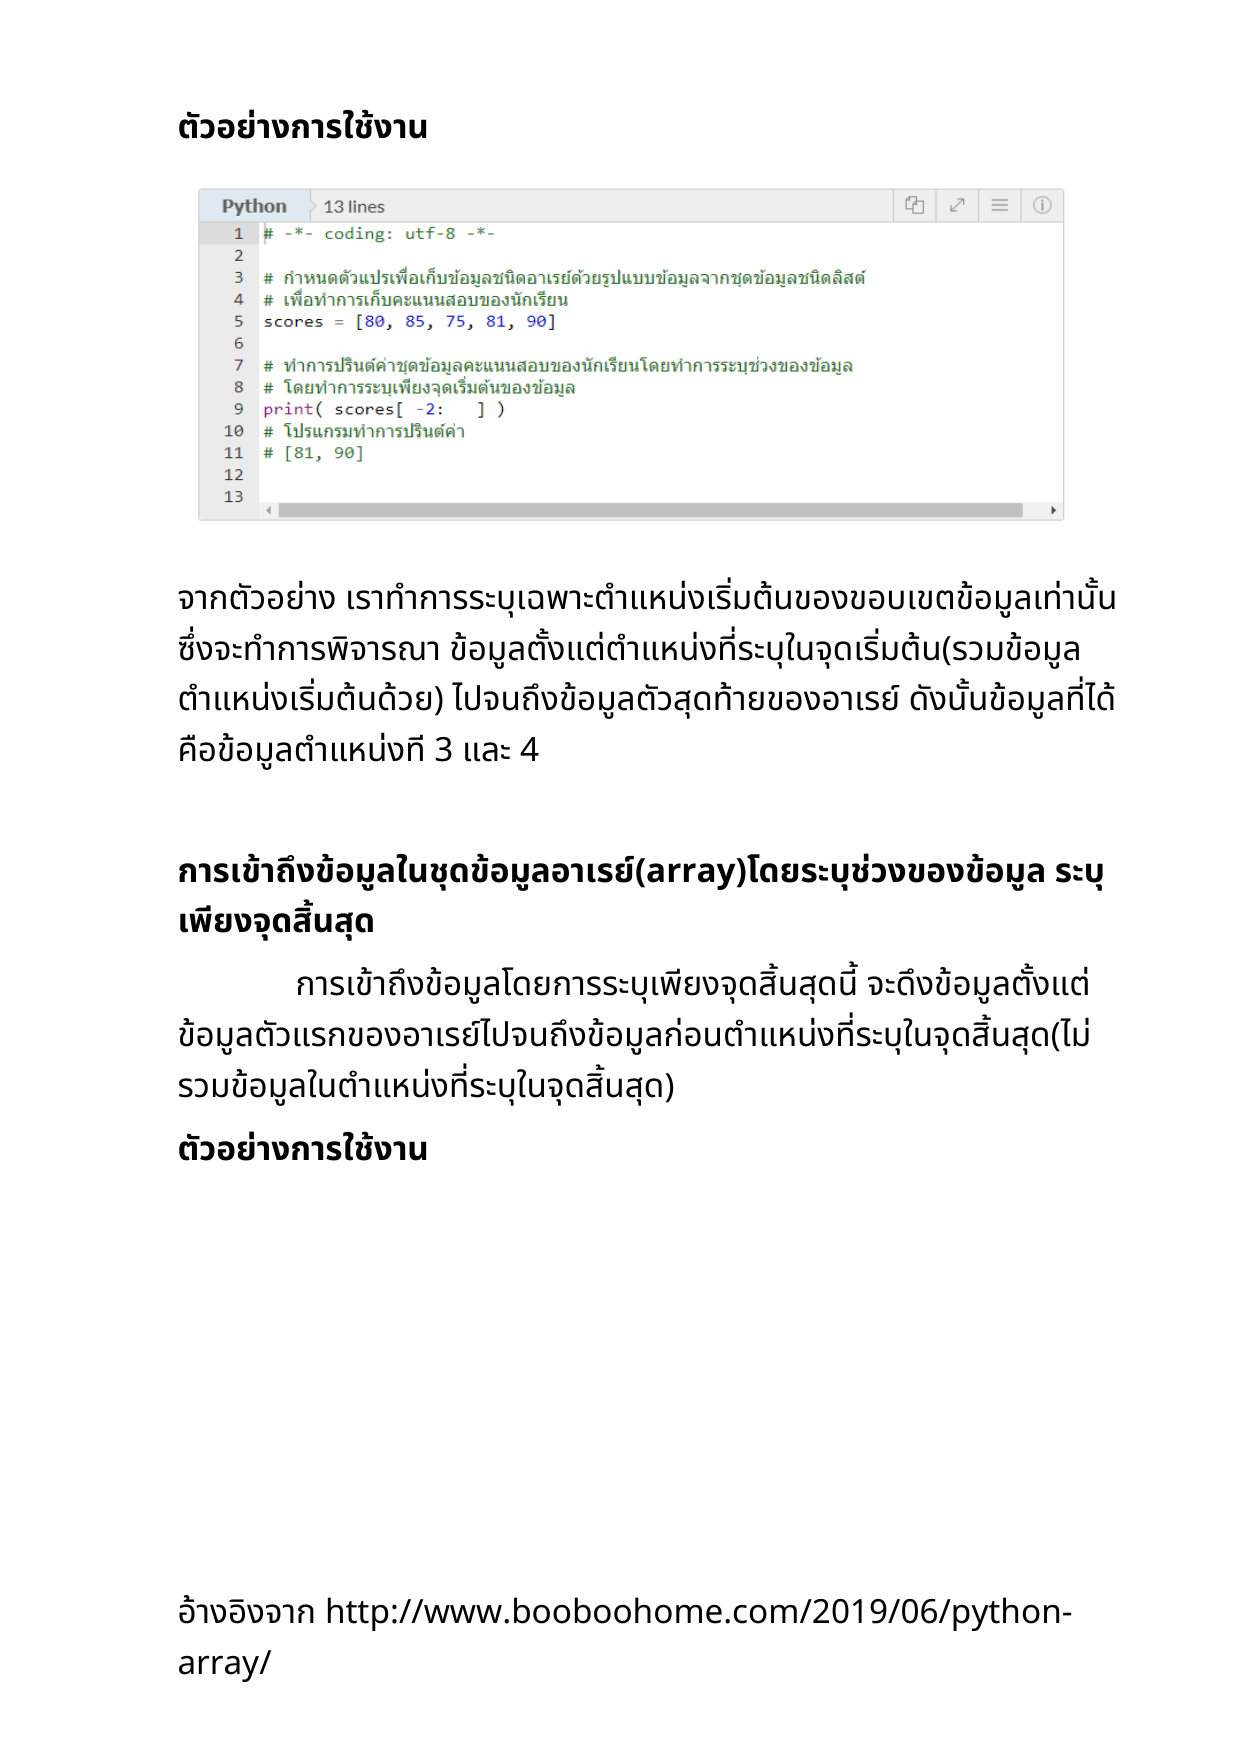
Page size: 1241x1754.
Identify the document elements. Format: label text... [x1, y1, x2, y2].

text ตัวอย่างการใช้งาน [177, 1124, 1122, 1175]
text ตัวอย่างการใช้งาน [177, 103, 1122, 154]
text การเข้าถึงข้อมูลในชุดข้อมูลอาเรย์(array)โดยระบุช่วงของข้อมูล ระบุเพียงจุดสิ้นสุด [177, 847, 1122, 948]
text การเข้าถึงข้อมูลโดยการระบุเพียงจุดสิ้นสุดนี้ จะดึงข้อมูลตั้งแต่ข้อมูลตัวแรกของอาเรย์ไปจนถึงข้อมูลก่อนตำแหน่งที่ระบุในจุดสิ้นสุด(ไม่รวมข้อมูลในตำแหน่งที่ระบุในจุดสิ้นสุด) [177, 960, 1122, 1112]
picture [177, 166, 1089, 529]
